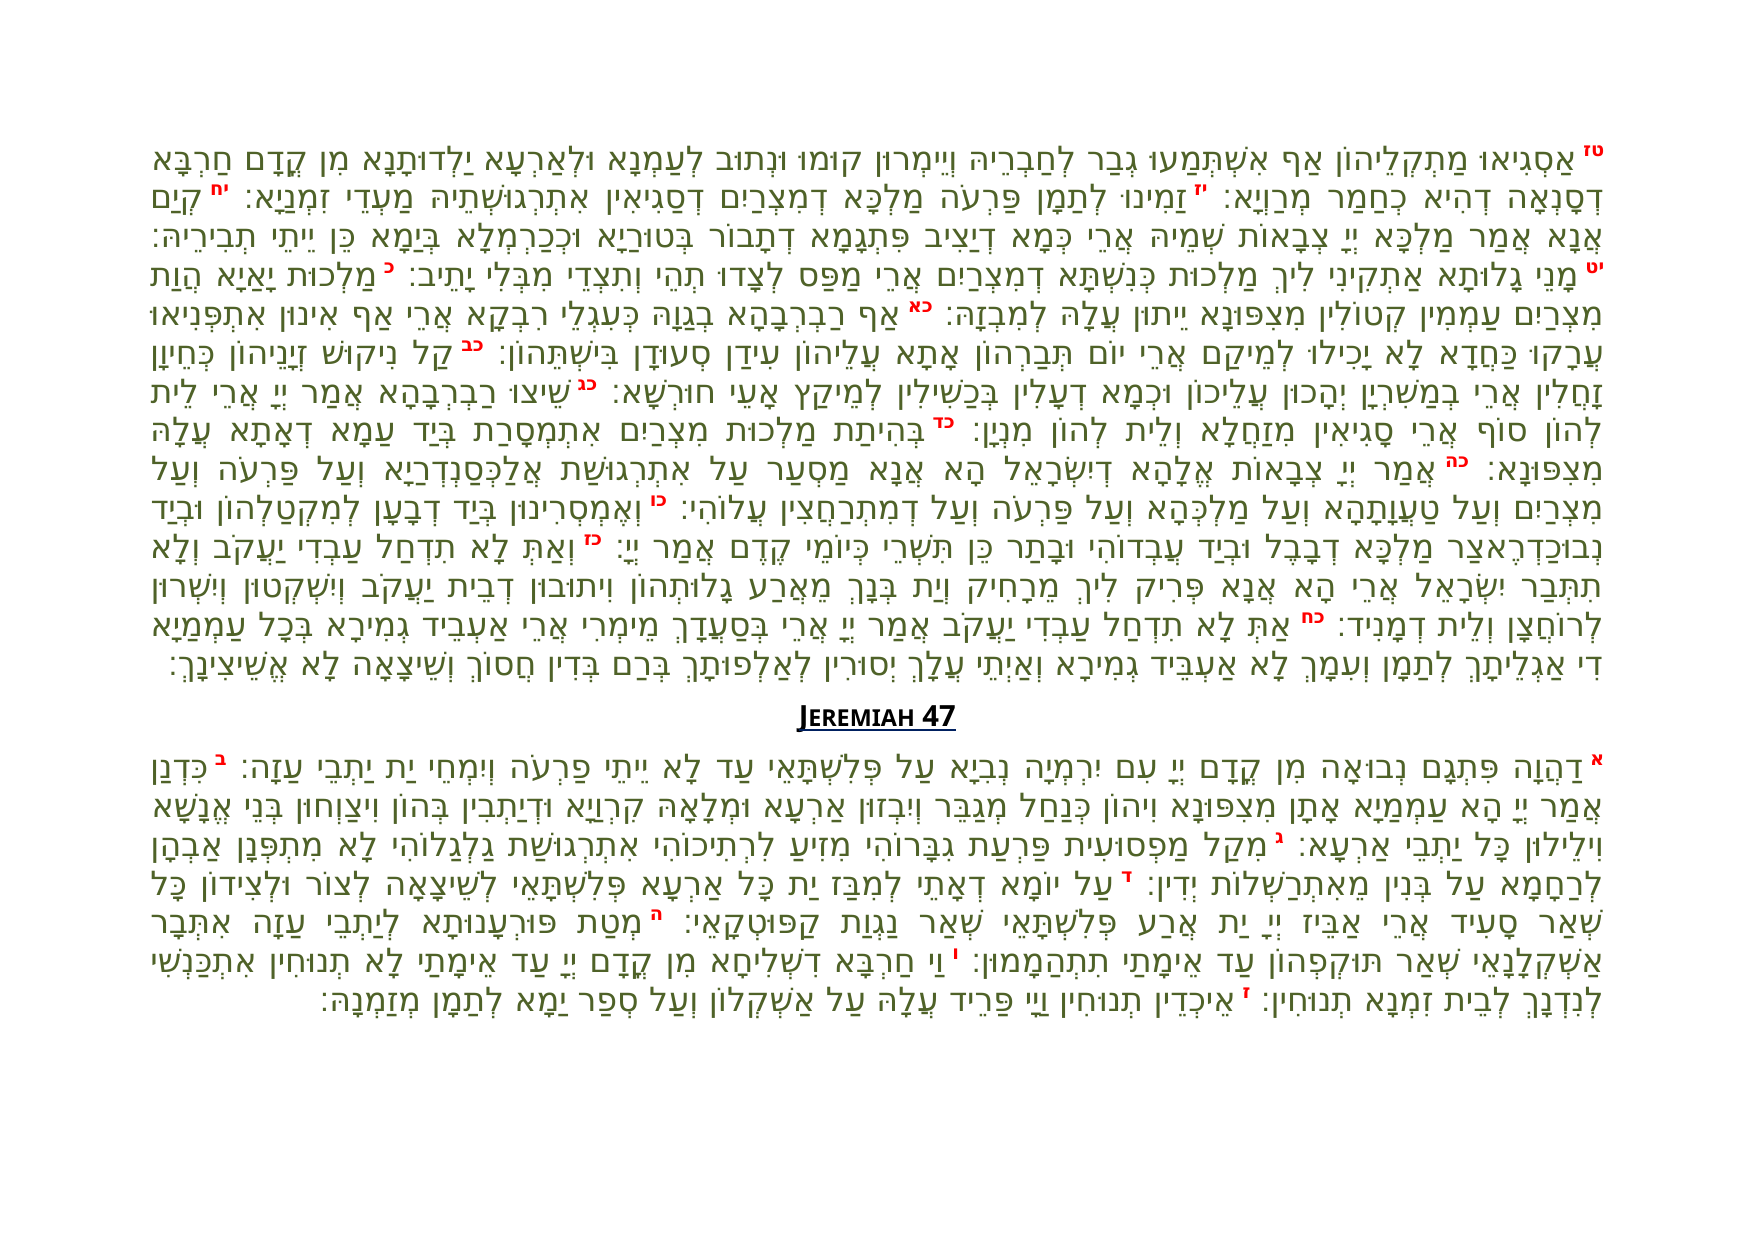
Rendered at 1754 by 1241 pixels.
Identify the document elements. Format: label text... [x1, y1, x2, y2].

text א דַהֲוָה פִּתְגָם נְבוּאָה מִן קֳדָם יְיָ עִם יִרְמְיָה נְבִיָא עַל פְּלִשְׁתָּאֵי עַד לָא יֵיתֵי פַרְעֹה וְיִמְחֵי יַת יַתְבֵי עַזָה׃ ב כִּדְנַן אֲמַר יְיָ הָא עַמְמַיָא אָתָן מִצִפּוּנָא וִיהוֹן כְּנַחַל מְגַבֵּר וְיִבְזוּן אַרְעָא וּמְלָאָהּ קִרְוַיָא וּדְיַתְבִין בְּהוֹן וִיצַוְחוּן בְּנֵי אֱנָשָׁא וִילֵילוּן כָּל יַתְבֵי אַרְעָא׃ ג מִקַל מַפְסוּעִית פַּרְעַת גִבָּרוֹהִי מִזִיעַ לִרְתִיכוֹהִי אִתְרְגוּשַׁת גַלְגַלוֹהִי לָא מִתְפְּנָן אַבְהָן לְרַחָמָא עַל בְּנִין מֵאִתְרַשְׁלוֹת יְדִין׃ ד עַל יוֹמָא דְאָתֵי לְמִבַּז יַת כָּל אַרְעָא פְּלִשְׁתָּאֵי לְשֵׁיצָאָה לְצוֹר וּלְצִידוֹן כָּל שְׁאַר סָעִיד אֲרֵי אַבֵּיז יְיָ יַת אֲרַע פְּלִשְׁתָּאֵי שְׁאַר נַגְוַת קַפּוּטְקָאֵי׃ ה מְטַת פּוּרְעָנוּתָא לְיַתְבֵי עַזָה אִתְּבָר אַשְׁקְלָנָאֵי שְׁאַר תּוּקְפְהוֹן עַד אֵימָתַי תִתְהַמָמוּן׃ ו וַי חַרְבָּא דִשְׁלִיחָא מִן קֳדָם יְיָ עַד אֵימָתַי לָא תְנוּחִין אִתְכַּנְשִׁי לְנִדְנָךְ לְבֵית זִמְנָא תְנוּחִין׃ ז אֵיכְדֵין תְנוּחִין וַיָי פַּרֵיד עֲלָהּ עַל אַשְׁקְלוֹן וְעַל סְפַר יַמָא לְתַמָן מְזַמְנָהּ׃ [150, 748, 1604, 1019]
text Jeremiah 47 [150, 695, 1604, 735]
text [150, 139, 1604, 683]
